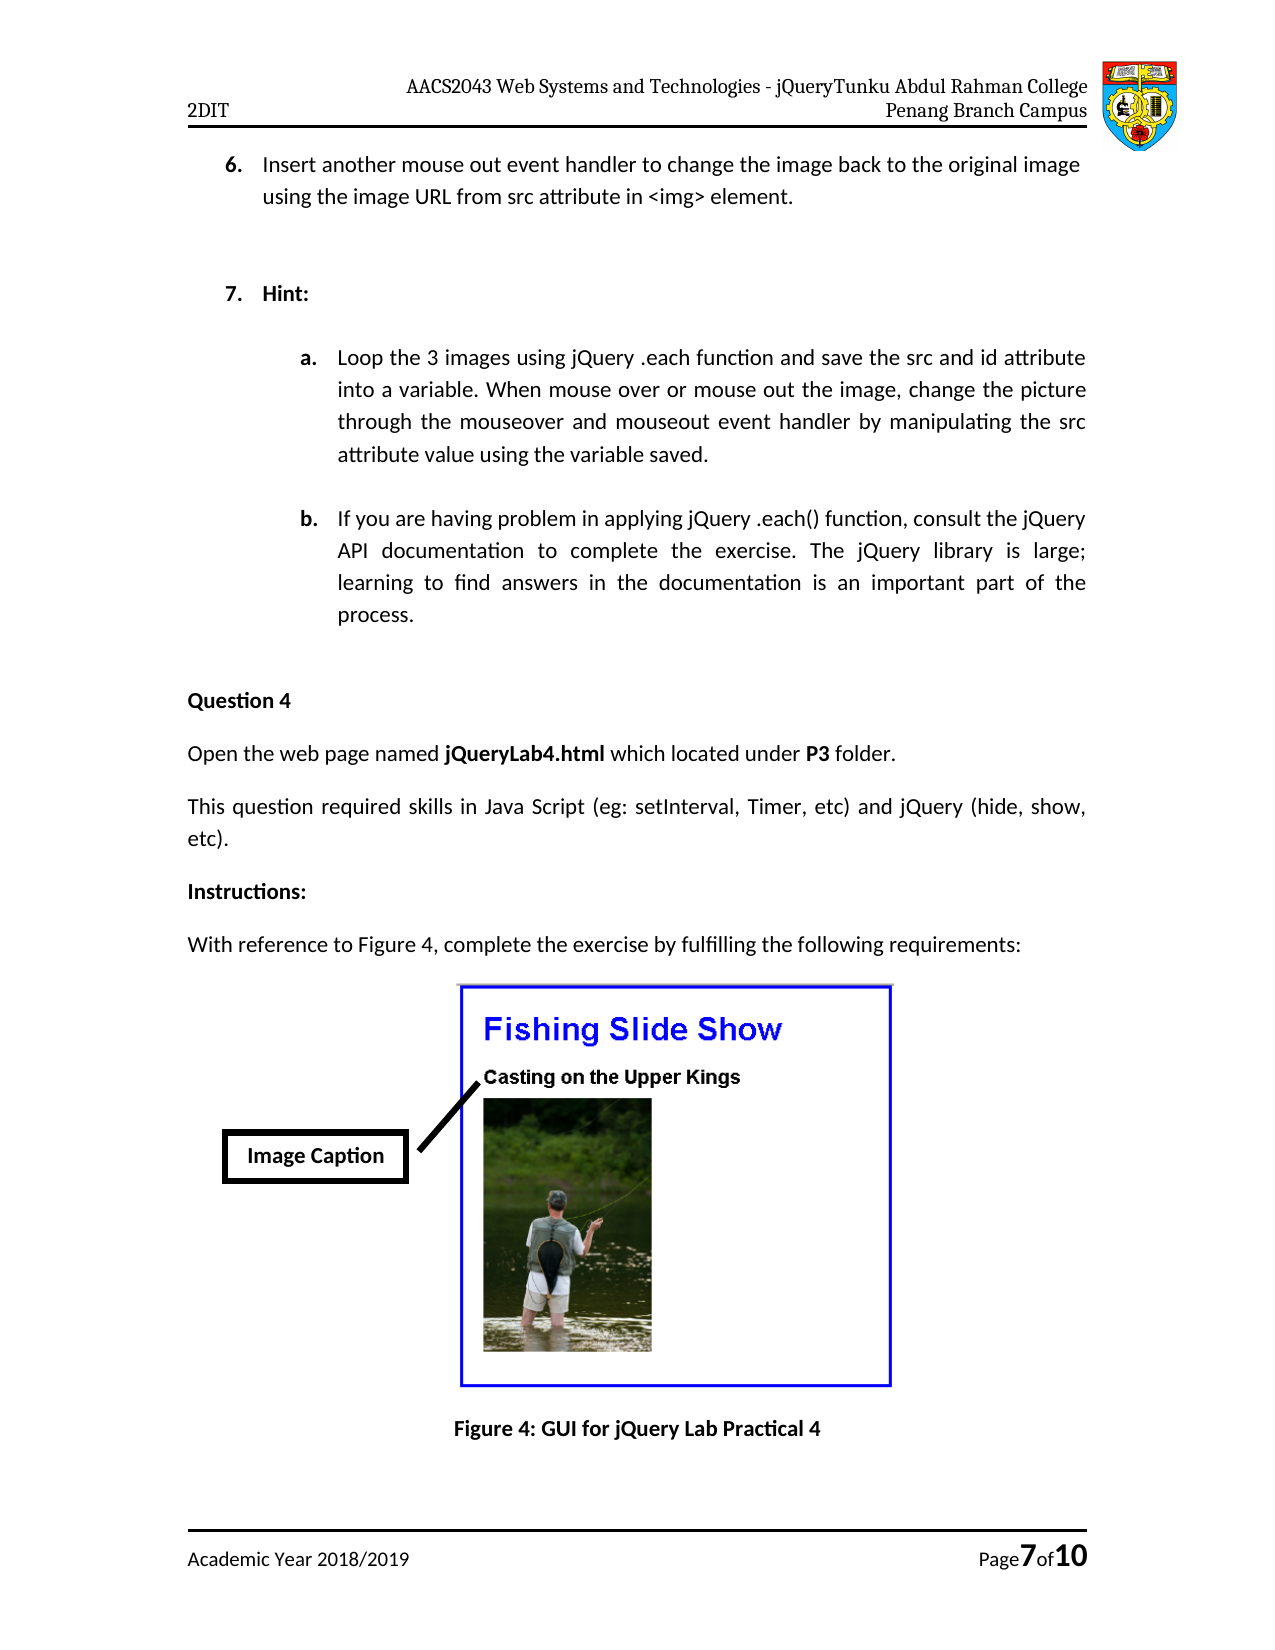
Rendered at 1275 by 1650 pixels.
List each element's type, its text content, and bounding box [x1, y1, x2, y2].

list Loop the 3 images using jQuery .each function and save the src and id attribute into a variable. When mouse over or mouse out the image, change the picture through the mouseover and mouseout event handler by manipulating the src attribute value using the variable saved. [300, 343, 1087, 468]
picture [1100, 60, 1180, 151]
text Figure 4: GUI for jQuery Lab Practical 4 [187, 1414, 1087, 1442]
text Question 4 [187, 686, 1087, 714]
picture [456, 983, 894, 1390]
text This question required skills in Java Script (eg: setInterval, Timer, etc) and jQuery (hide, show, etc). [187, 792, 1087, 852]
list If you are having problem in applying jQuery .each() function, consult the jQuery API documentation to complete the exercise. The jQuery library is large; learning to find answers in the documentation is an important part of the process. [300, 504, 1087, 629]
list Hint: [225, 279, 1087, 307]
text Instructions: [187, 877, 1087, 905]
text With reference to Figure 4, complete the exercise by fulfilling the following requirements: [187, 930, 1087, 958]
text Open the web page named jQueryLab4.html which located under P3 folder. [187, 739, 1087, 767]
list Insert another mouse out event handler to change the image back to the original image using the image URL from src attribute in <img> element. [225, 150, 1087, 210]
